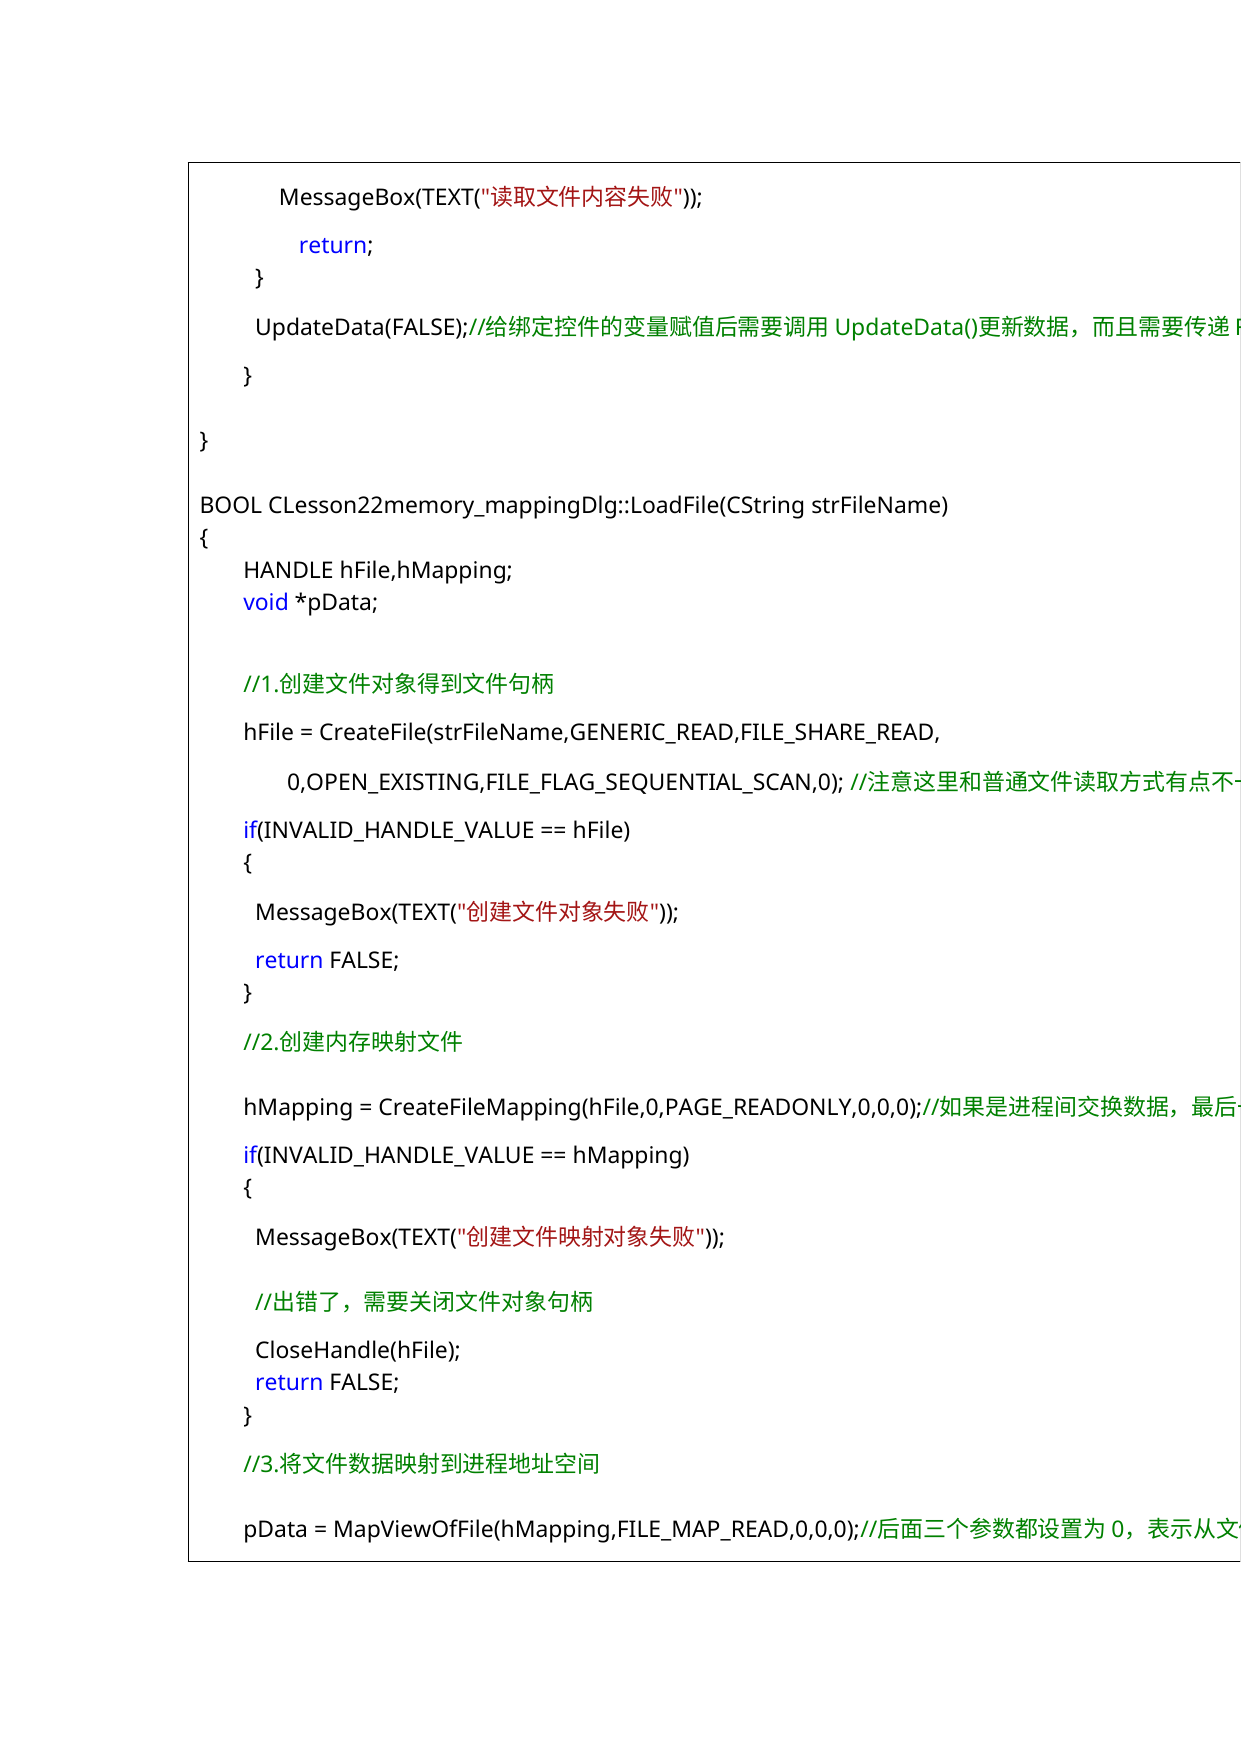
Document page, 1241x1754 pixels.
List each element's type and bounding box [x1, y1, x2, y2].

table_header [189, 163, 1240, 1561]
